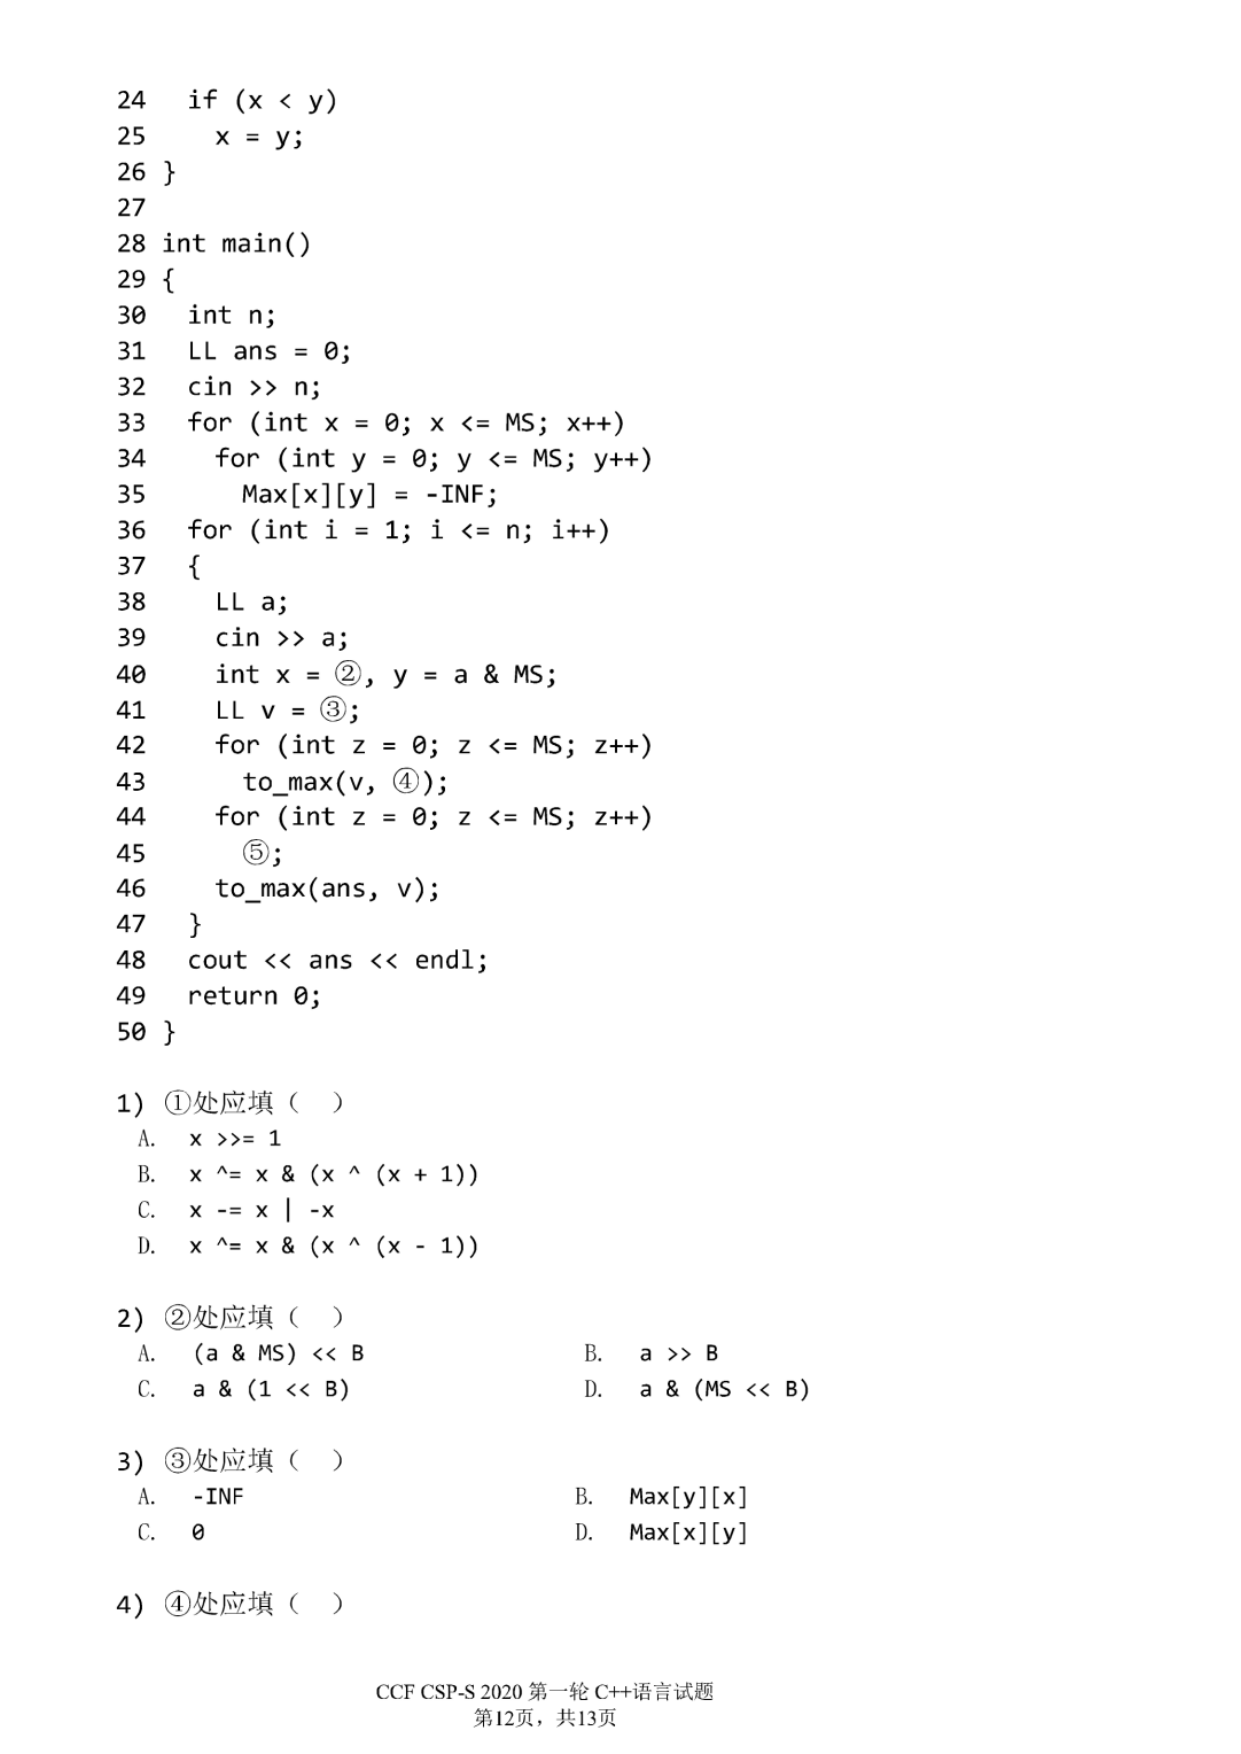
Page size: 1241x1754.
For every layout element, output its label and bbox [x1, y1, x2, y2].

picture [0, 15, 1090, 1739]
